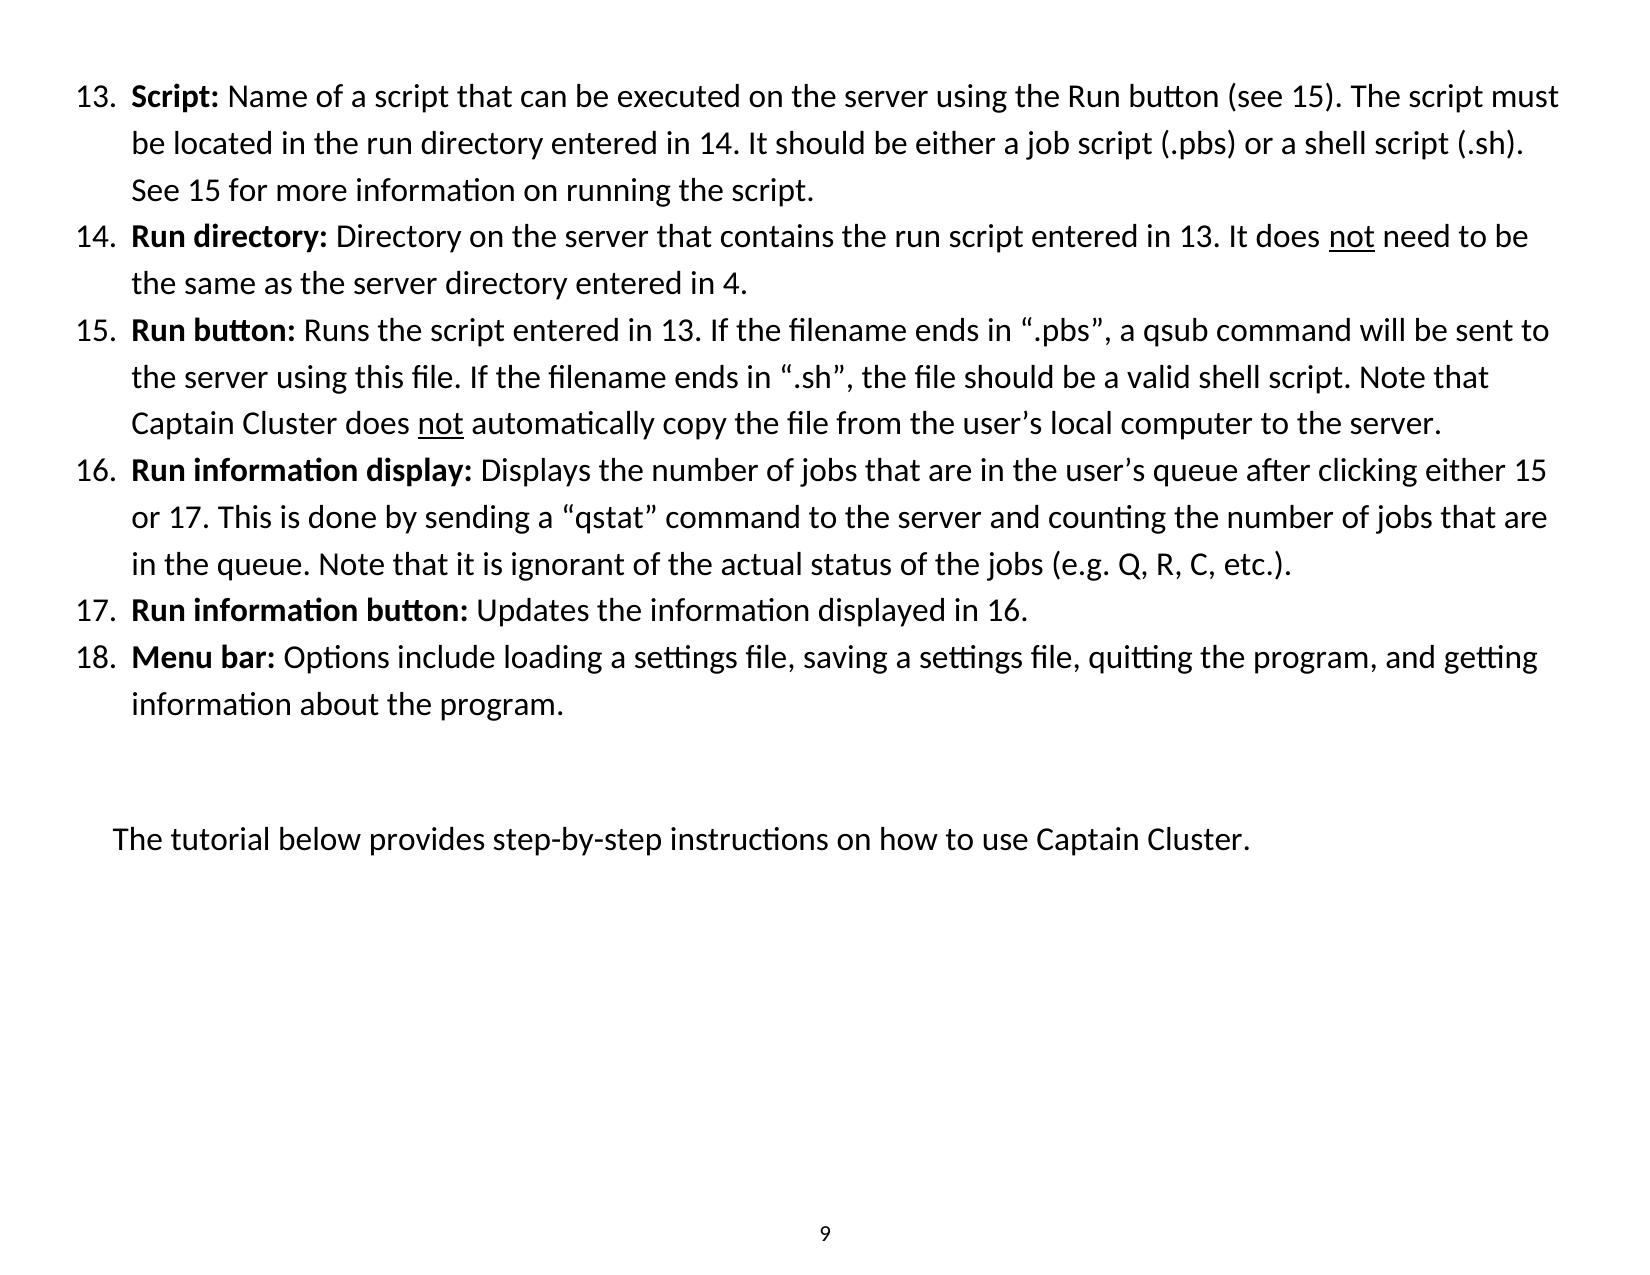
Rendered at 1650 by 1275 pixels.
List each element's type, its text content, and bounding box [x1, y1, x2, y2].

list Run information display: Displays the number of jobs that are in the user’s queue after clicking either 15 or 17. This is done by sending a “qstat” command to the server and counting the number of jobs that are in the queue. Note that it is ignorant of the actual status of the jobs (e.g. Q, R, C, etc.). [75, 449, 1575, 583]
text The tutorial below provides step-by-step instructions on how to use Captain Cluster. [112, 818, 1575, 859]
list Run information button: Updates the information displayed in 16. [75, 589, 1575, 630]
list Script: Name of a script that can be executed on the server using the Run button (see 15). The script must be located in the run directory entered in 14. It should be either a job script (.pbs) or a shell script (.sh). See 15 for more information on running the script. [75, 75, 1575, 209]
list Menu bar: Options include loading a settings file, saving a settings file, quitting the program, and getting information about the program. [75, 636, 1575, 724]
list Run button: Runs the script entered in 13. If the filename ends in “.pbs”, a qsub command will be sent to the server using this file. If the filename ends in “.sh”, the file should be a valid shell script. Note that Captain Cluster does not automatically copy the file from the user’s local computer to the server. [75, 309, 1575, 443]
list Run directory: Directory on the server that contains the run script entered in 13. It does not need to be the same as the server directory entered in 4. [75, 215, 1575, 303]
